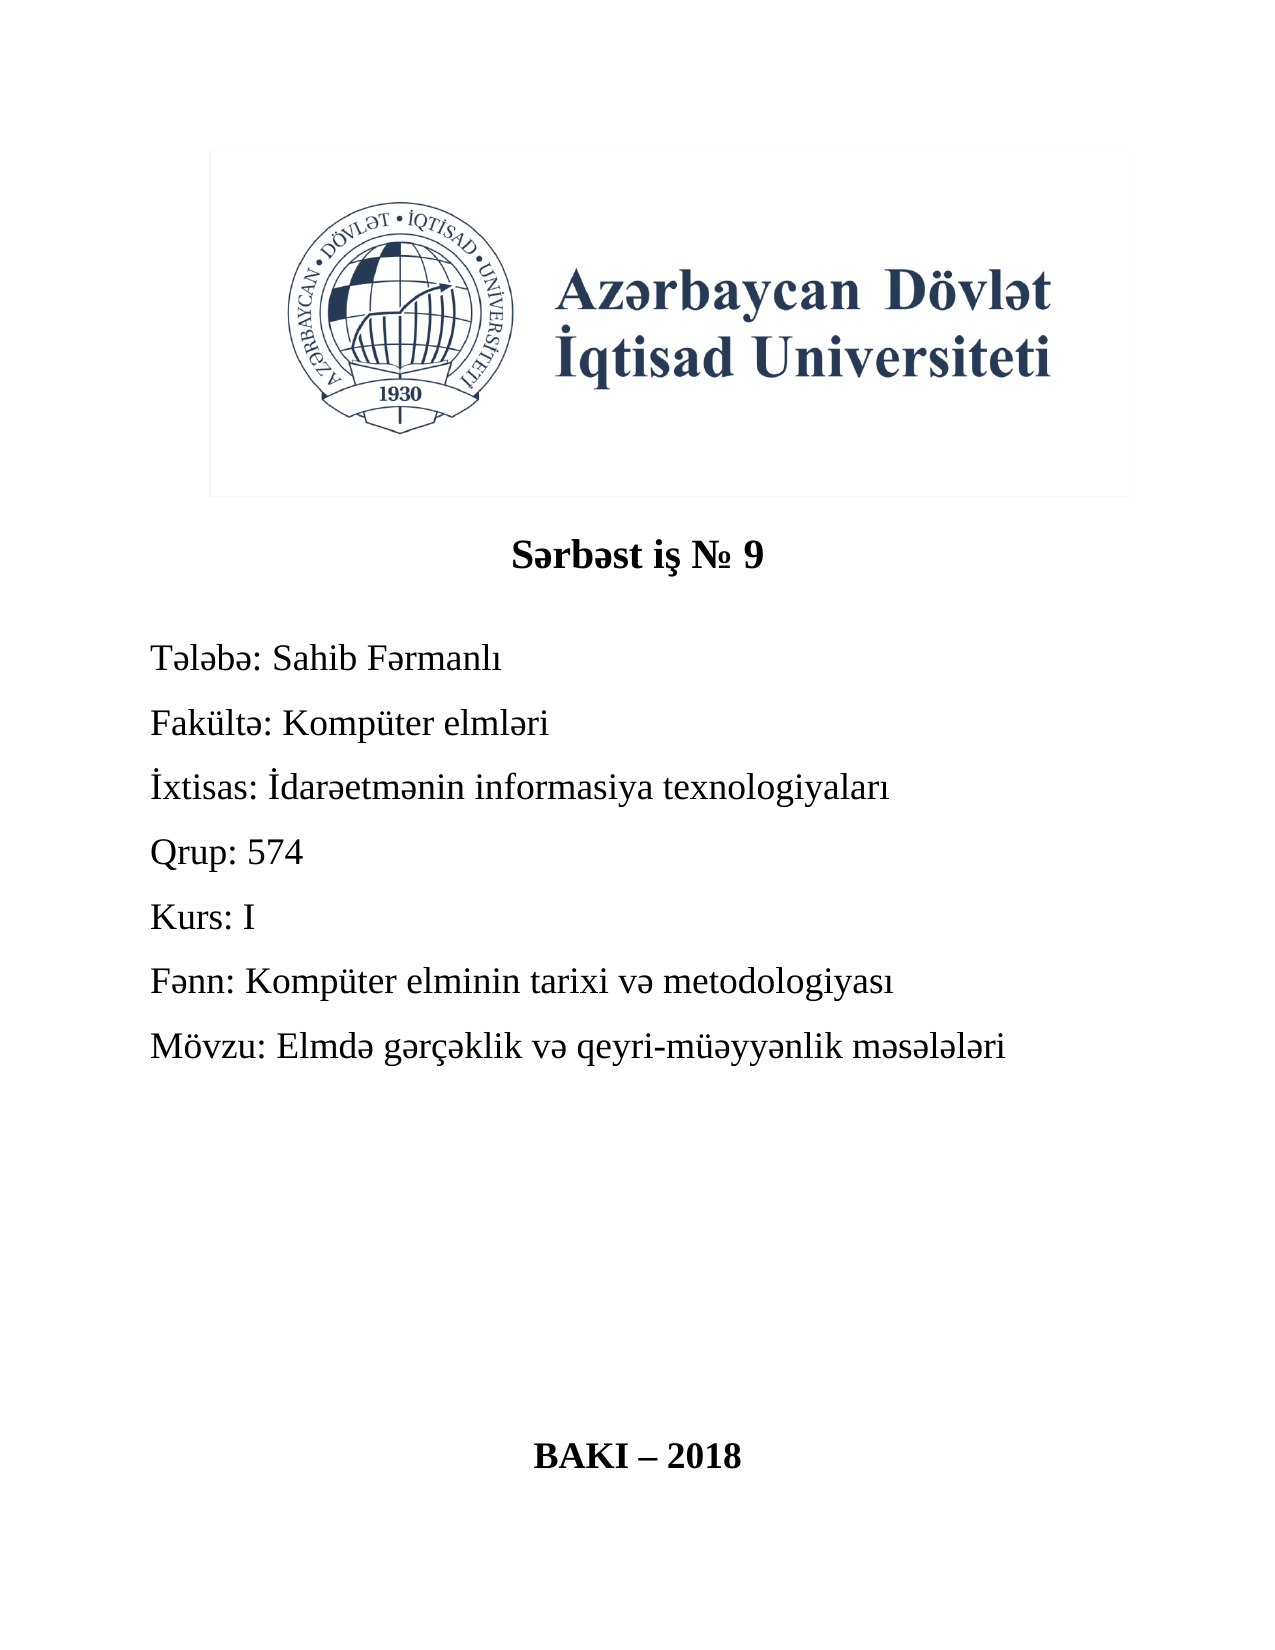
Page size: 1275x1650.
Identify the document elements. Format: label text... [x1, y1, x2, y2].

picture [209, 150, 1130, 497]
text Fənn: Kompüter elminin tarixi və metodologiyası [150, 959, 1125, 1002]
text Sərbəst iş № 9 [150, 530, 1125, 578]
text Qrup: 574 [150, 829, 1125, 873]
text Tələbə: Sahib Fərmanlı [150, 635, 1125, 678]
text Fakültə: Kompüter elmləri [150, 700, 1125, 743]
text Mövzu: Elmdə gərçəklik və qeyri-müəyyənlik məsələləri [150, 1023, 1125, 1067]
text BAKI – 2018 [150, 1433, 1125, 1476]
text İxtisas: İdarəetmənin informasiya texnologiyaları [150, 765, 1125, 808]
text Kurs: I [150, 894, 1125, 937]
